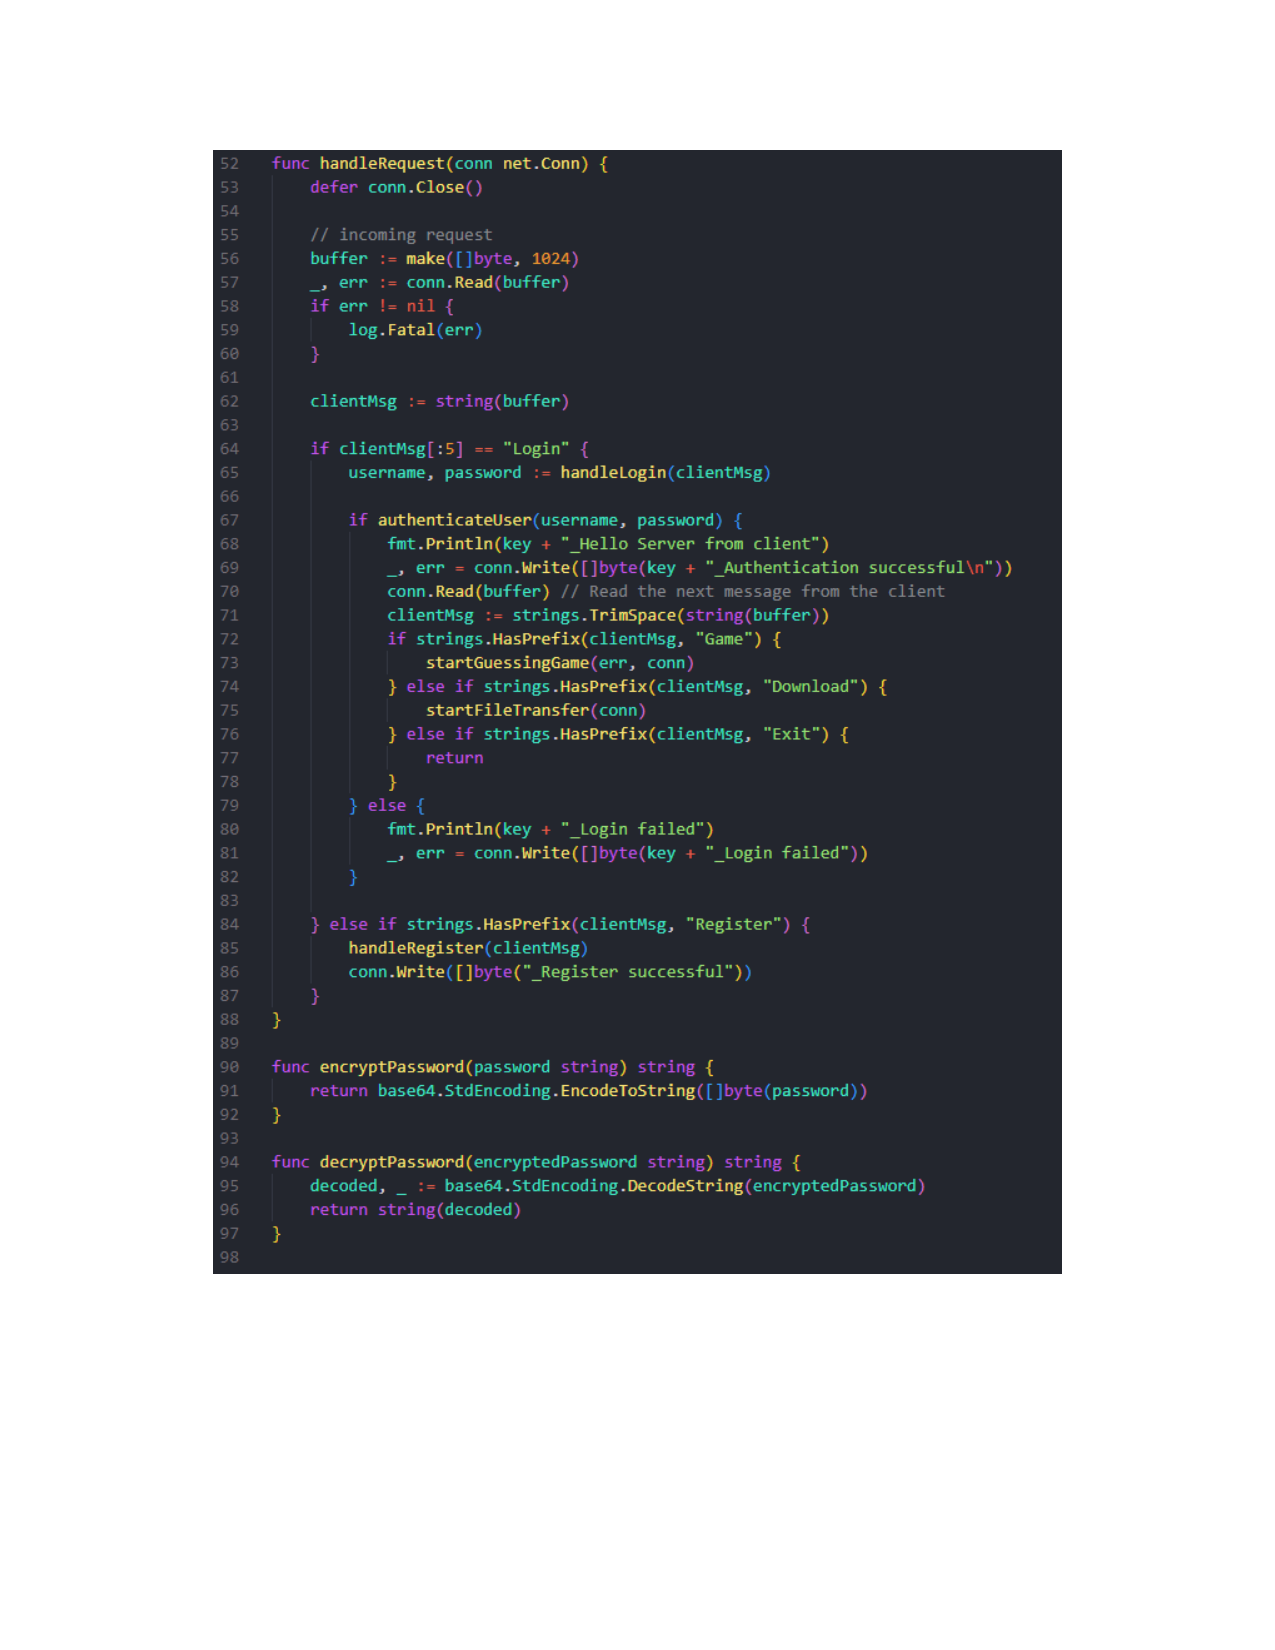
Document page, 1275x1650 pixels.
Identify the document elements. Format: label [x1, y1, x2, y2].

picture [213, 150, 1062, 1274]
